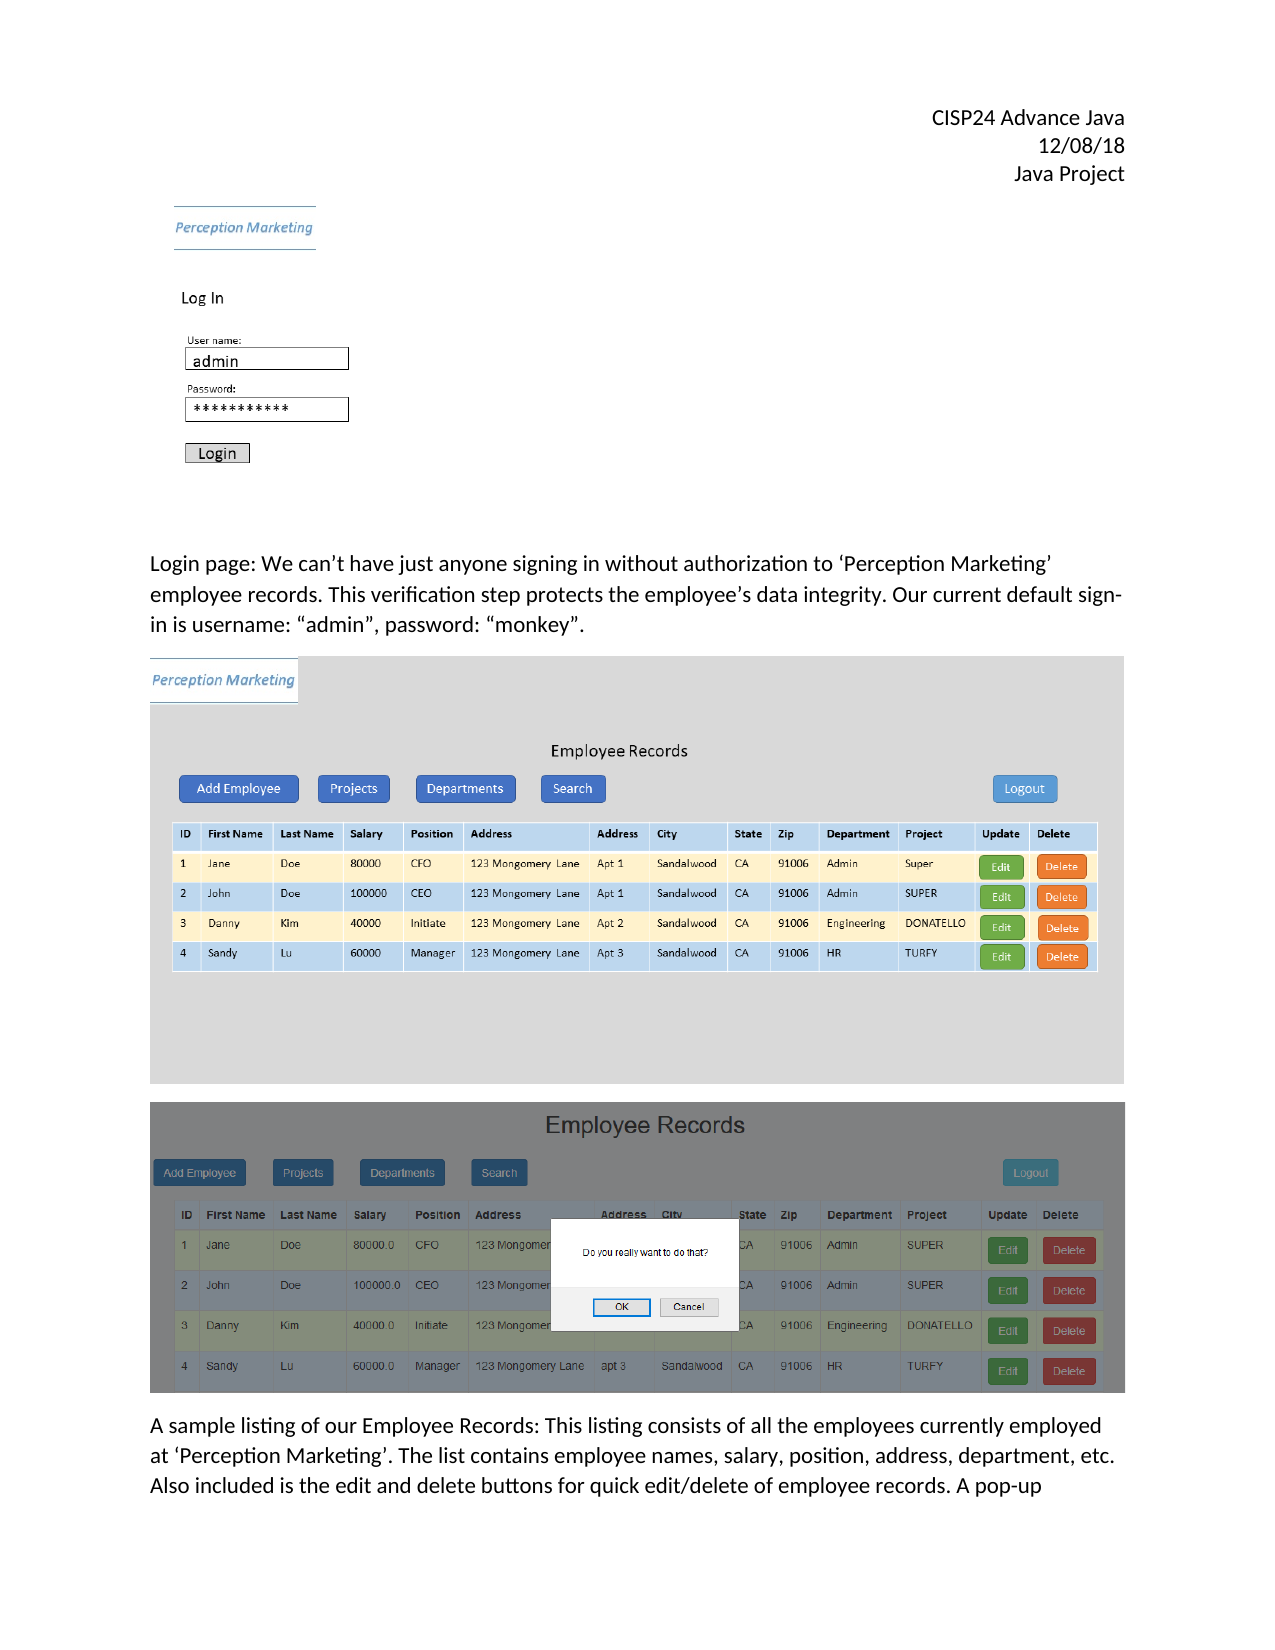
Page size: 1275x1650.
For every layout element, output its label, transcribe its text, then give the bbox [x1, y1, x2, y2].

text Login page: We can’t have just anyone signing in without authorization to ‘Perception Marketing’ employee records. This verification step protects the employee’s data integrity. Our current default sign-in is username: “admin”, password: “monkey”. [150, 549, 1125, 638]
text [150, 1411, 1125, 1499]
picture [150, 1102, 1125, 1393]
picture [150, 656, 1124, 1084]
picture [150, 187, 1088, 531]
